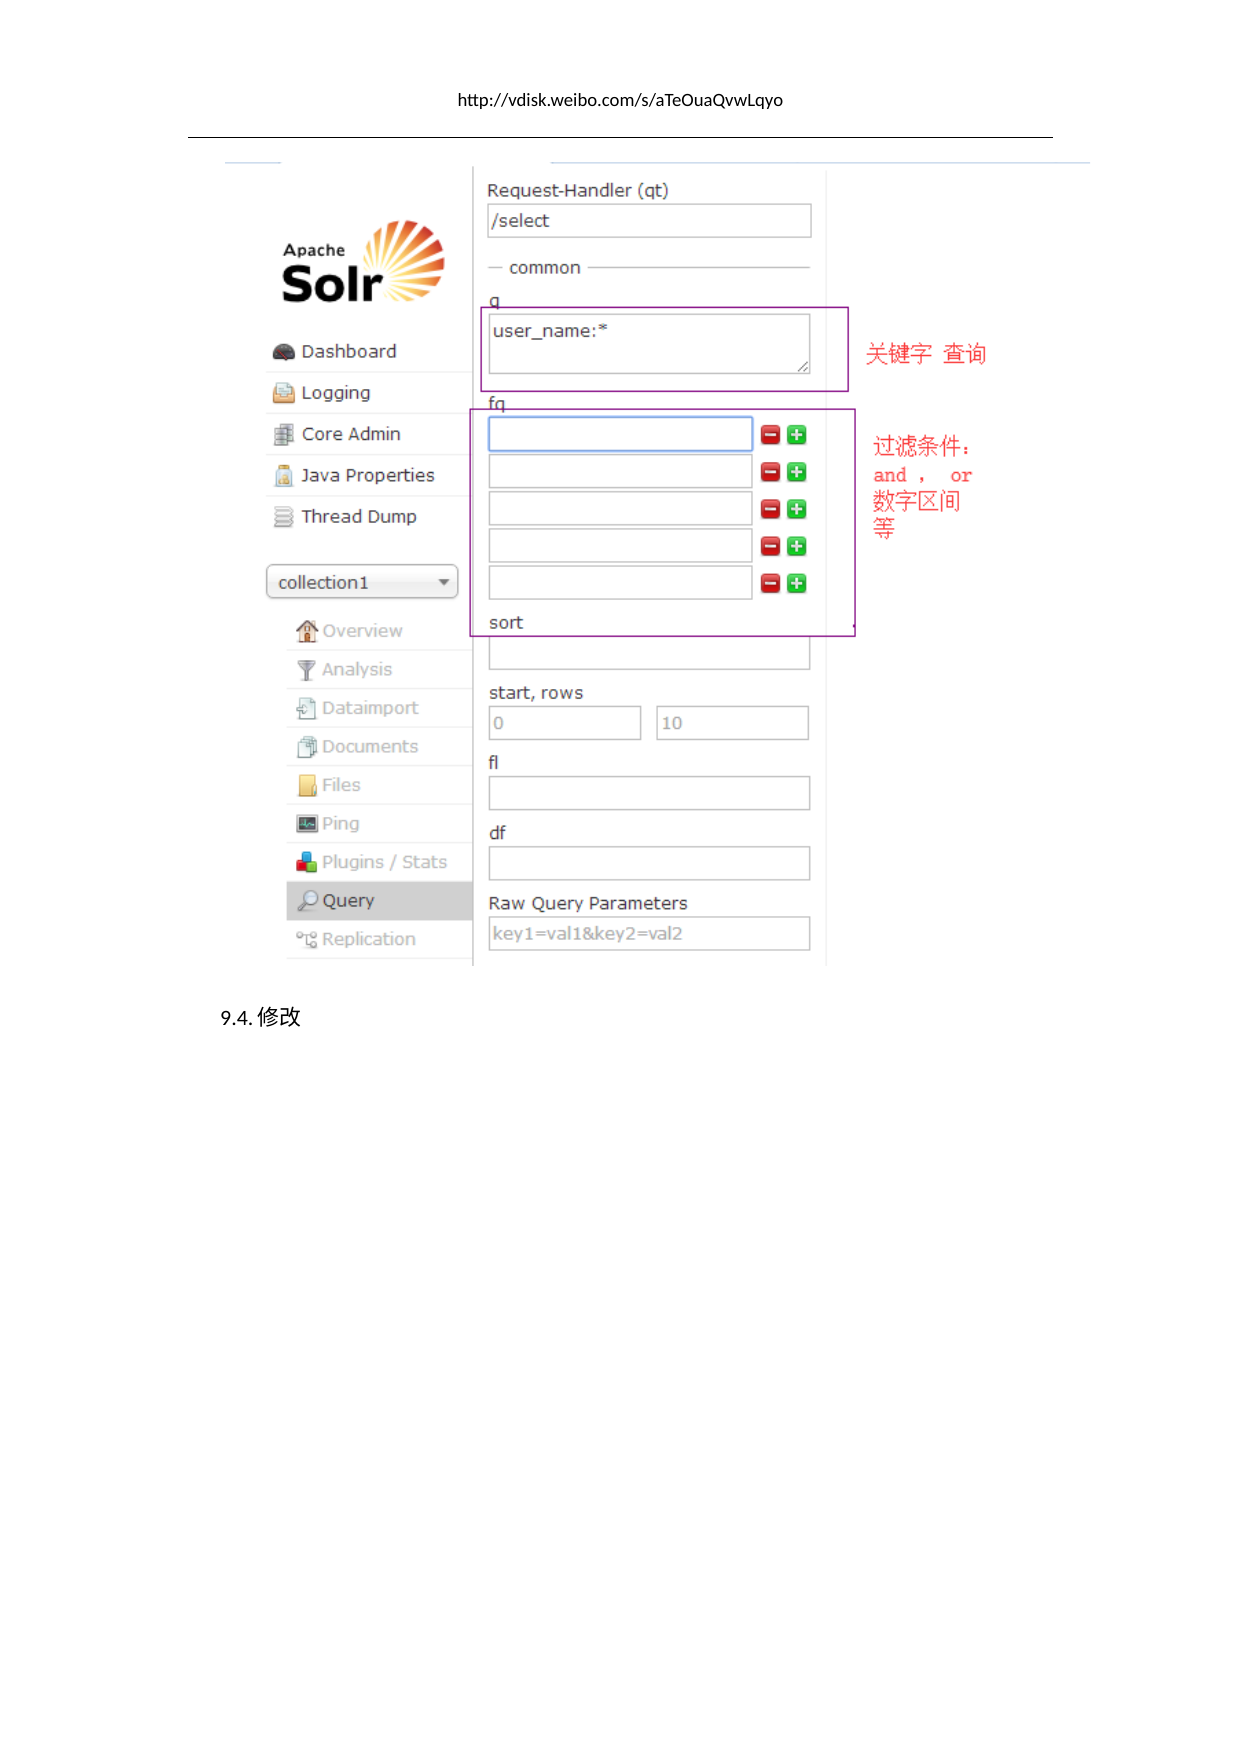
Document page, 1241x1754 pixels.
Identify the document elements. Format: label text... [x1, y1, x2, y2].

picture [225, 162, 1091, 966]
subtitle 修改 [220, 999, 1053, 1032]
